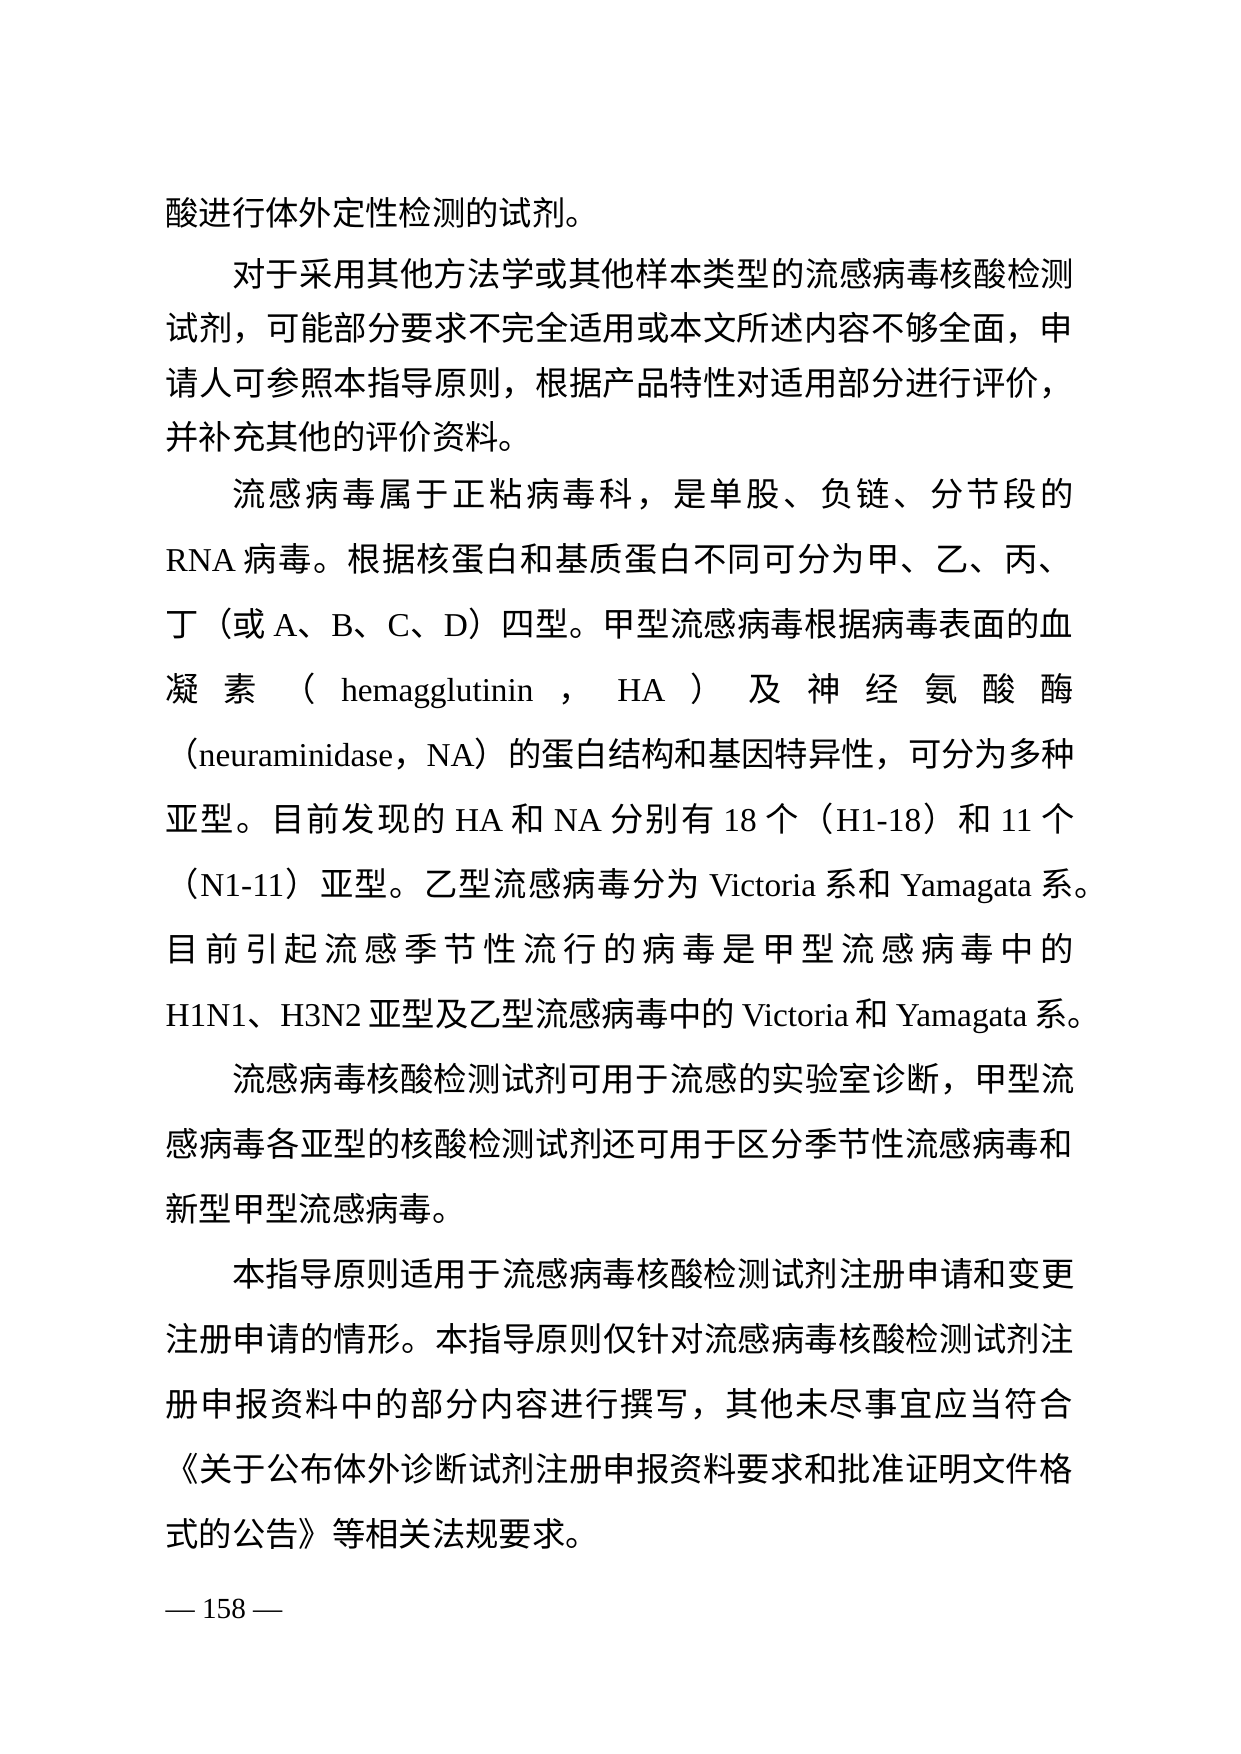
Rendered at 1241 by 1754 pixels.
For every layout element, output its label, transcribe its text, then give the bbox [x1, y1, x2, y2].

text 对于采用其他方法学或其他样本类型的流感病毒核酸检测试剂，可能部分要求不完全适用或本文所述内容不够全面，申请人可参照本指导原则，根据产品特性对适用部分进行评价，并补充其他的评价资料。 [165, 243, 1075, 460]
text 流感病毒属于正粘病毒科，是单股、负链、分节段的RNA病毒。根据核蛋白和基质蛋白不同可分为甲、乙、丙、丁（或A、B、C、D）四型。甲型流感病毒根据病毒表面的血凝素（hemagglutinin，HA）及神经氨酸酶（neuraminidase，NA）的蛋白结构和基因特异性，可分为多种亚型。目前发现的HA和NA分别有18个（H1-18）和11个（N1-11）亚型。乙型流感病毒分为Victoria系和Yamagata系。目前引起流感季节性流行的病毒是甲型流感病毒中的H1N1、H3N2亚型及乙型流感病毒中的Victoria和Yamagata系。 [165, 460, 1075, 1045]
text 本指导原则适用于流感病毒核酸检测试剂注册申请和变更注册申请的情形。本指导原则仅针对流感病毒核酸检测试剂注册申报资料中的部分内容进行撰写，其他未尽事宜应当符合《关于公布体外诊断试剂注册申报资料要求和批准证明文件格式的公告》等相关法规要求。 [165, 1240, 1075, 1565]
text 流感病毒核酸检测试剂可用于流感的实验室诊断，甲型流感病毒各亚型的核酸检测试剂还可用于区分季节性流感病毒和新型甲型流感病毒。 [165, 1045, 1075, 1240]
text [165, 178, 1075, 243]
